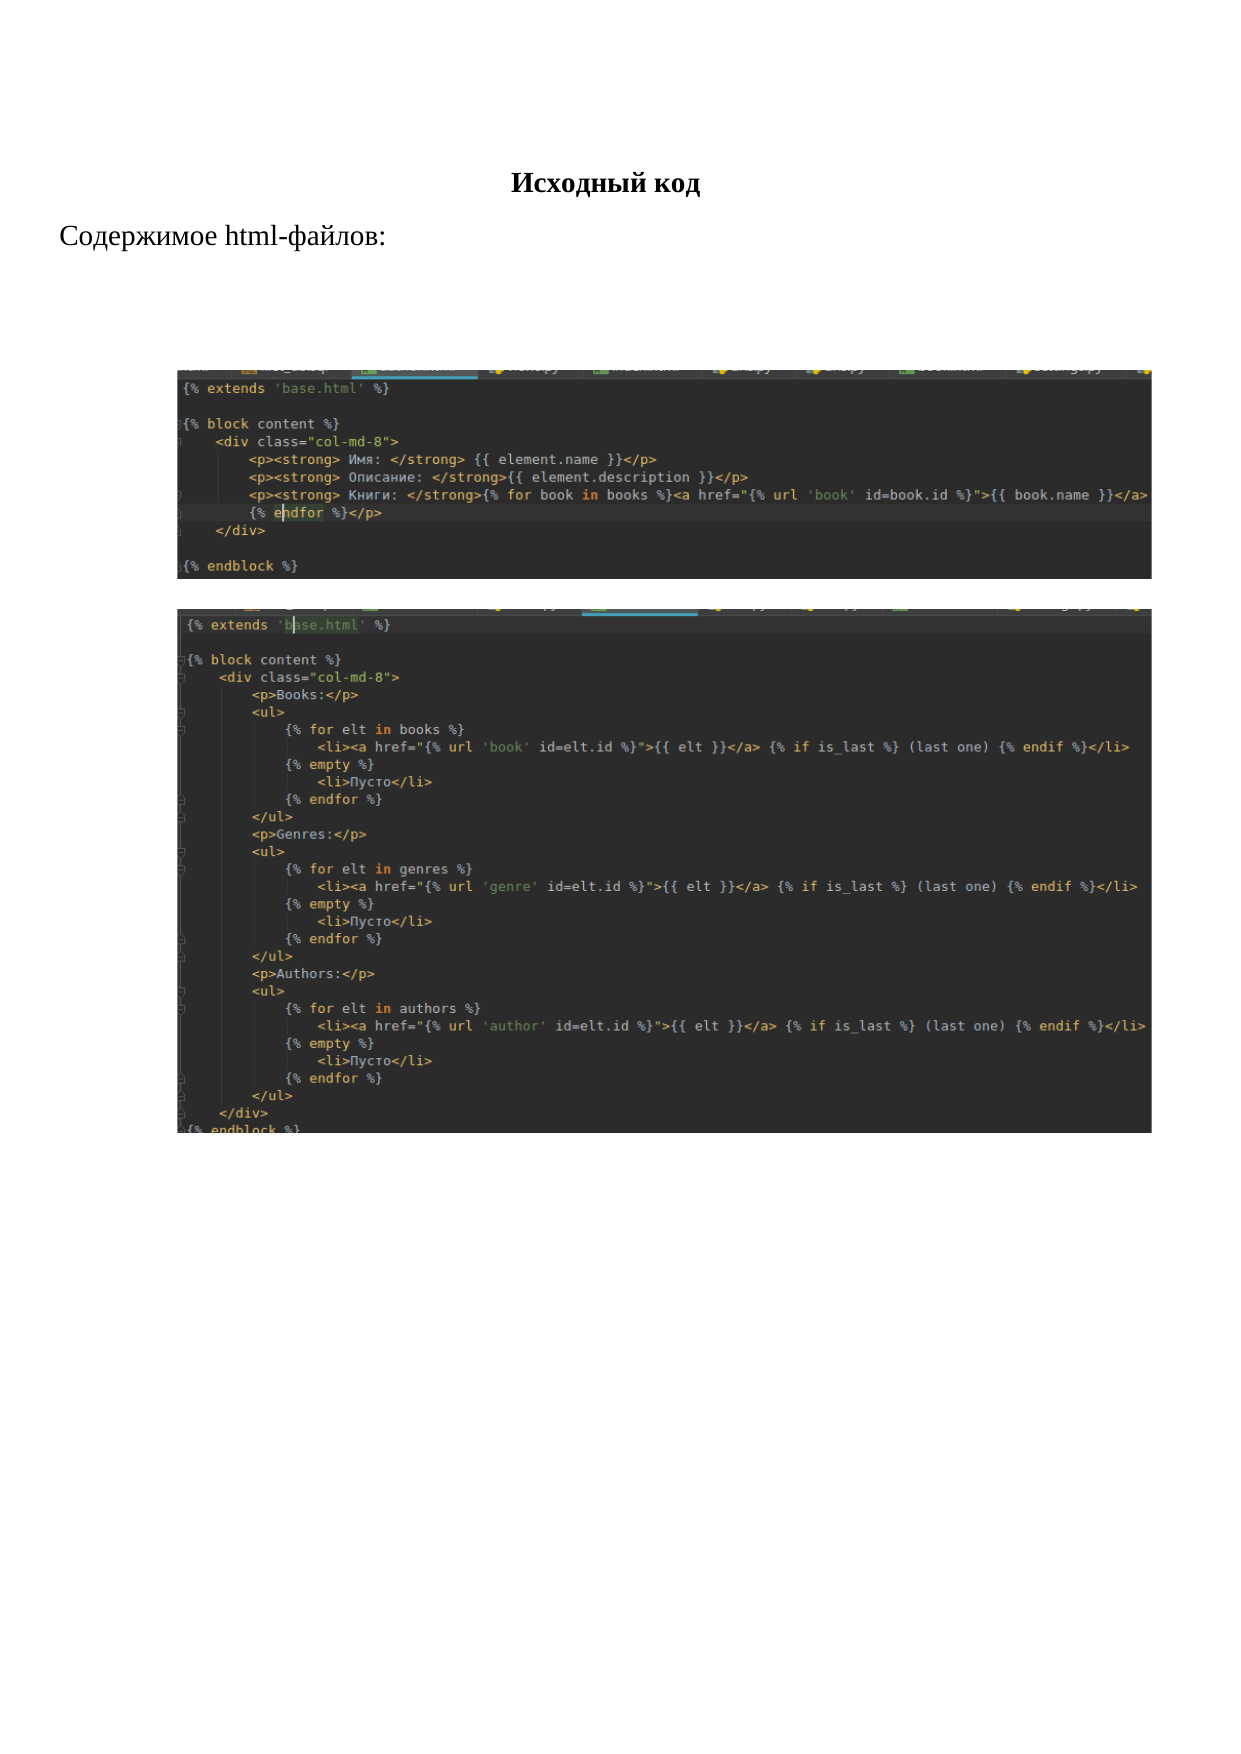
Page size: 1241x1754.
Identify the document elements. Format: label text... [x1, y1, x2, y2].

picture [177, 609, 1152, 1133]
picture [177, 370, 1152, 579]
text Содержимое html-файлов: [59, 218, 1152, 251]
text Исходный код [59, 165, 1152, 198]
